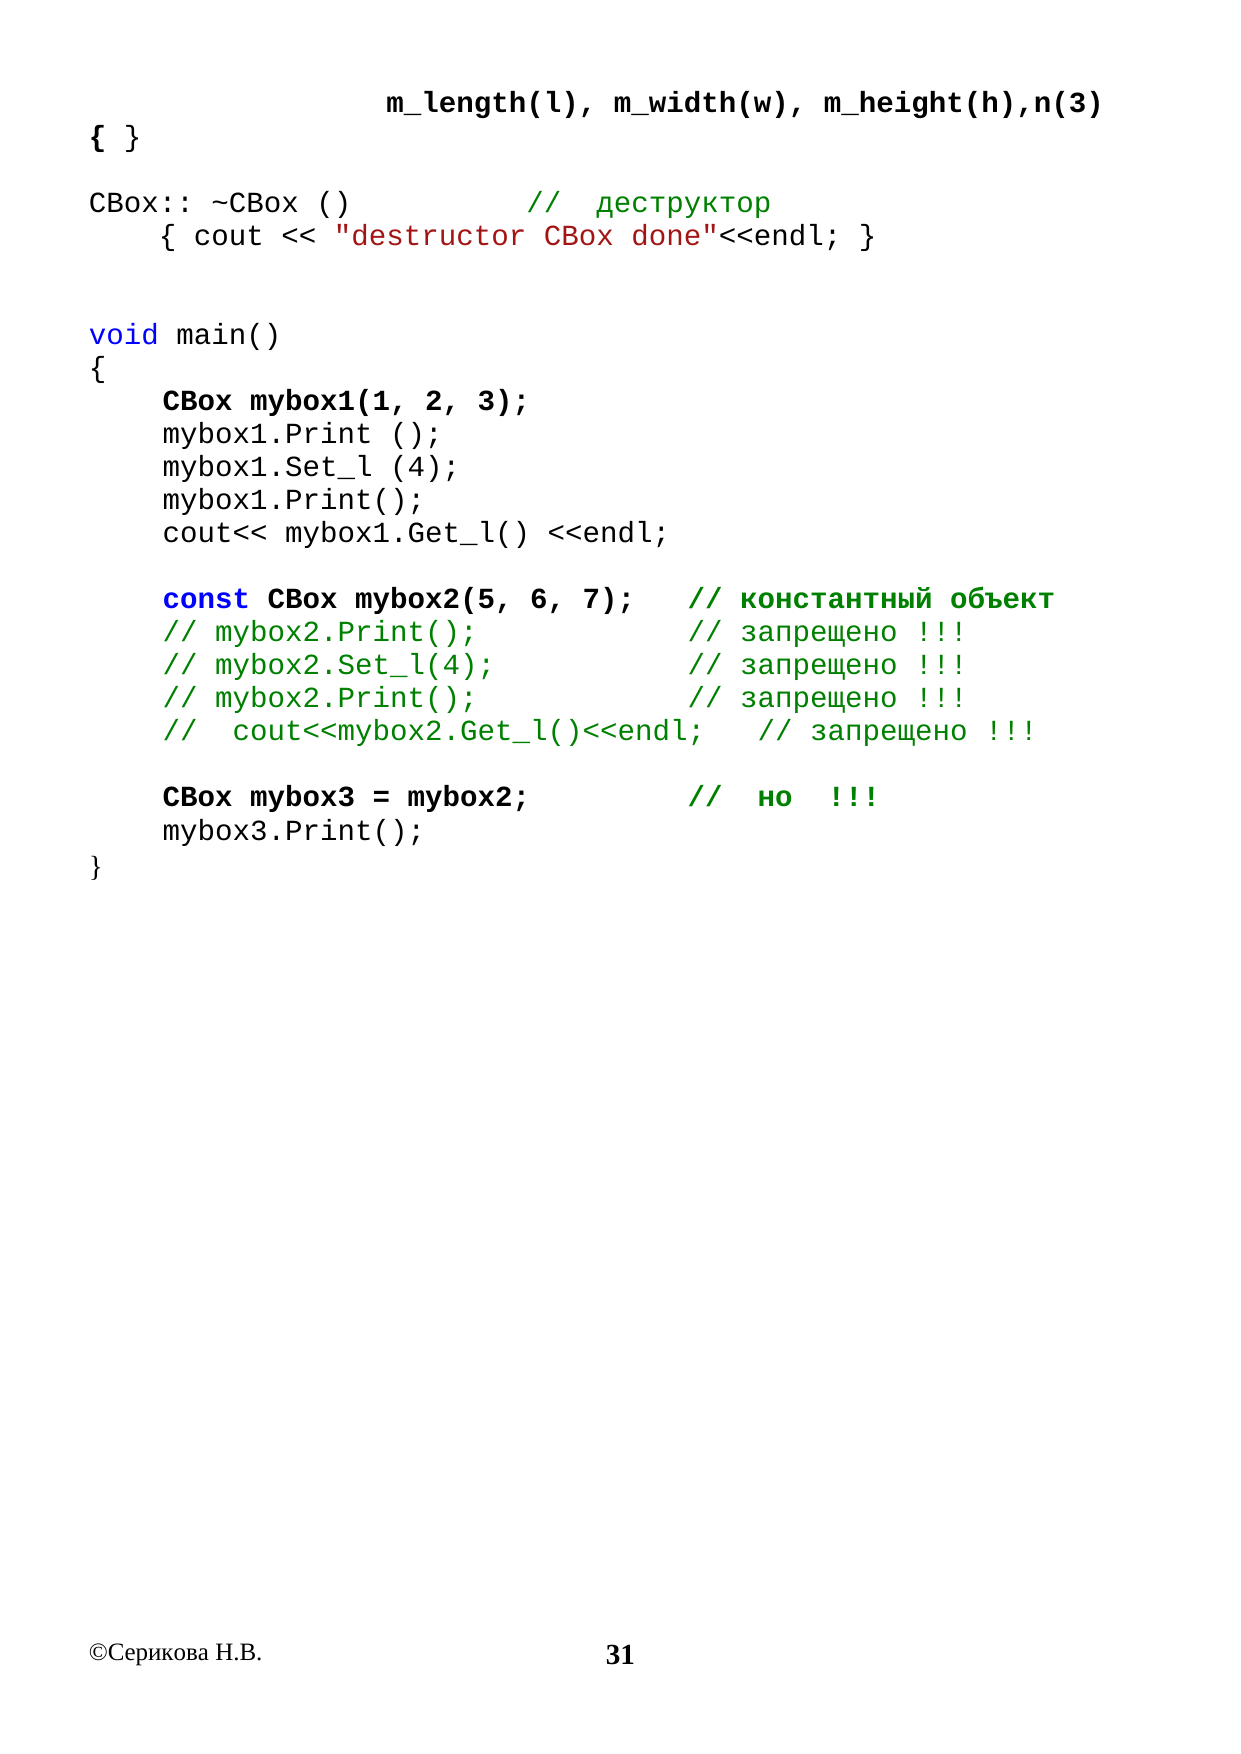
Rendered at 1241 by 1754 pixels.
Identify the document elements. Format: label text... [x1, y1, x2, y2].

text } [89, 849, 1152, 882]
text // mybox2.Print(); // запрещено !!! [89, 683, 1152, 717]
text // mybox2.Set_l(4); // запрещено !!! [89, 651, 1152, 683]
text { cout << "destructor CBox done"<<endl; } [89, 221, 1152, 254]
text mybox3.Print(); [89, 816, 1152, 849]
text mybox1.Print(); [89, 485, 1152, 518]
text // mybox2.Print(); // запрещено !!! [89, 617, 1152, 651]
text mybox1.Print (); [89, 419, 1152, 452]
text CBox mybox1(1, 2, 3); [89, 386, 1152, 419]
text const CBox mybox2(5, 6, 7); // константный объект [89, 584, 1152, 617]
text // cout<<mybox2.Get_l()<<endl; // запрещено !!! [89, 717, 1152, 749]
text mybox1.Set_l (4); [89, 452, 1152, 485]
text CBox mybox3 = mybox2; // но !!! [89, 783, 1152, 816]
text void main() [89, 320, 1152, 353]
text m_length(l), m_width(w), m_height(h),n(3){ } [89, 89, 1152, 155]
text CBox:: ~CBox () // деструктор [89, 188, 1152, 221]
text cout<< mybox1.Get_l() <<endl; [89, 518, 1152, 551]
text { [89, 353, 1152, 386]
